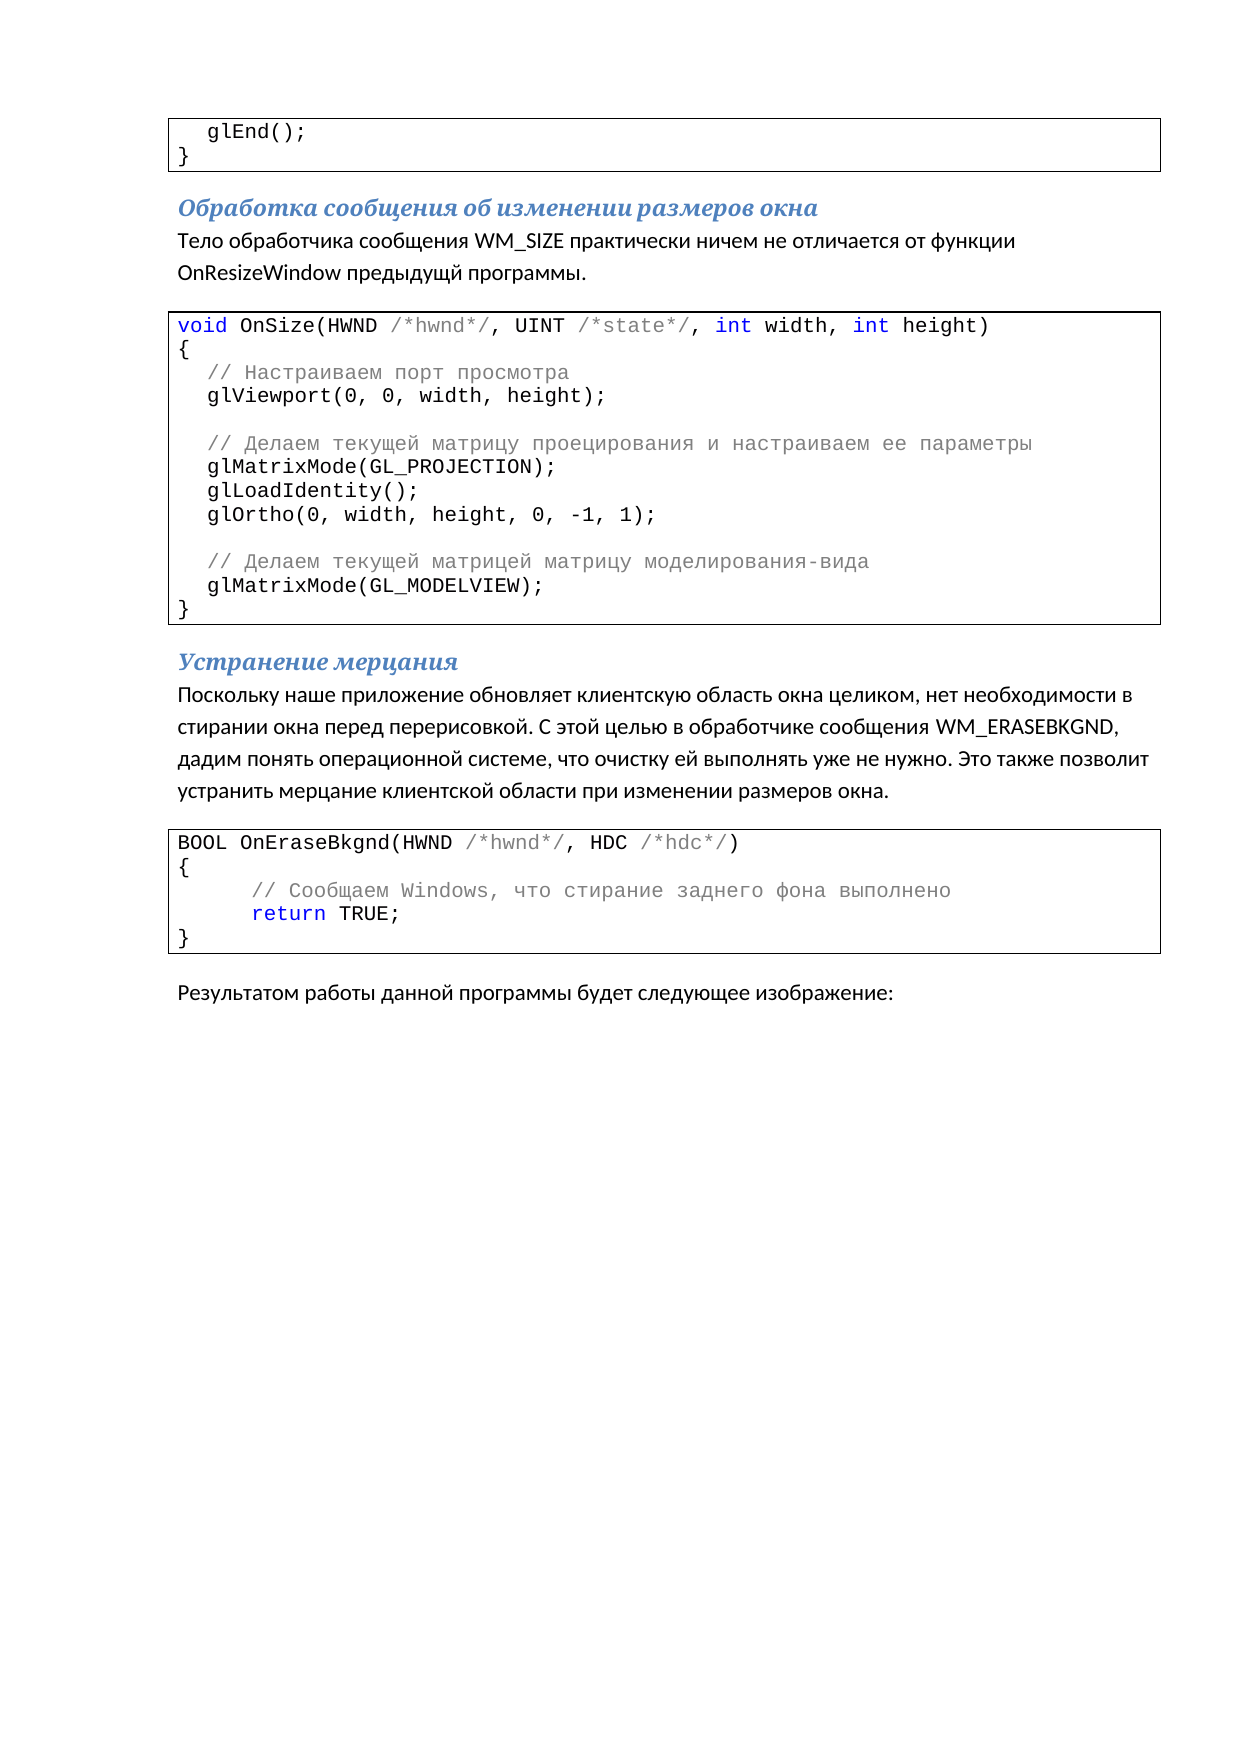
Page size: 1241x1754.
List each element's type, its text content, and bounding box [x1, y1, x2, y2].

text { [177, 338, 1152, 362]
text Результатом работы данной программы будет следующее изображение: [177, 978, 1152, 1006]
text glOrtho(0, width, height, 0, -1, 1); [177, 504, 1152, 527]
text } [169, 142, 1160, 171]
text { [177, 856, 1152, 880]
text return TRUE; [177, 903, 1152, 924]
text glEnd(); [169, 119, 1160, 142]
subtitle Обработка сообщения об изменении размеров окна [177, 196, 1152, 222]
text Тело обработчика сообщения WM_SIZE практически ничем не отличается от функции OnResizeWindow предыдущй программы. [177, 226, 1152, 286]
text glMatrixMode(GL_MODELVIEW); [177, 575, 1152, 595]
text void OnSize(HWND /*hwnd*/, UINT /*state*/, int width, int height) [169, 313, 1160, 338]
text BOOL OnEraseBkgnd(HWND /*hwnd*/, HDC /*hdc*/) [169, 830, 1160, 856]
text // Настраиваем порт просмотра [177, 362, 1152, 386]
text Поскольку наше приложение обновляет клиентскую область окна целиком, нет необходимости в стирании окна перед перерисовкой. С этой целью в обработчике сообщения WM_ERASEBKGND, дадим понять операционной системе, что очистку ей выполнять уже не нужно. Это также позволит устранить мерцание клиентской области при изменении размеров окна. [177, 680, 1152, 804]
text glLoadIdentity(); [177, 480, 1152, 504]
text // Делаем текущей матрицу проецирования и настраиваем ее параметры [177, 433, 1152, 456]
subtitle Устранение мерцания [177, 649, 1152, 676]
text // Делаем текущей матрицей матрицу моделирования-вида [177, 551, 1152, 575]
text } [169, 924, 1160, 953]
text glMatrixMode(GL_PROJECTION); [177, 456, 1152, 480]
text } [169, 595, 1160, 624]
text glViewport(0, 0, width, height); [177, 386, 1152, 409]
text // Сообщаем Windows, что стирание заднего фона выполнено [177, 880, 1152, 903]
